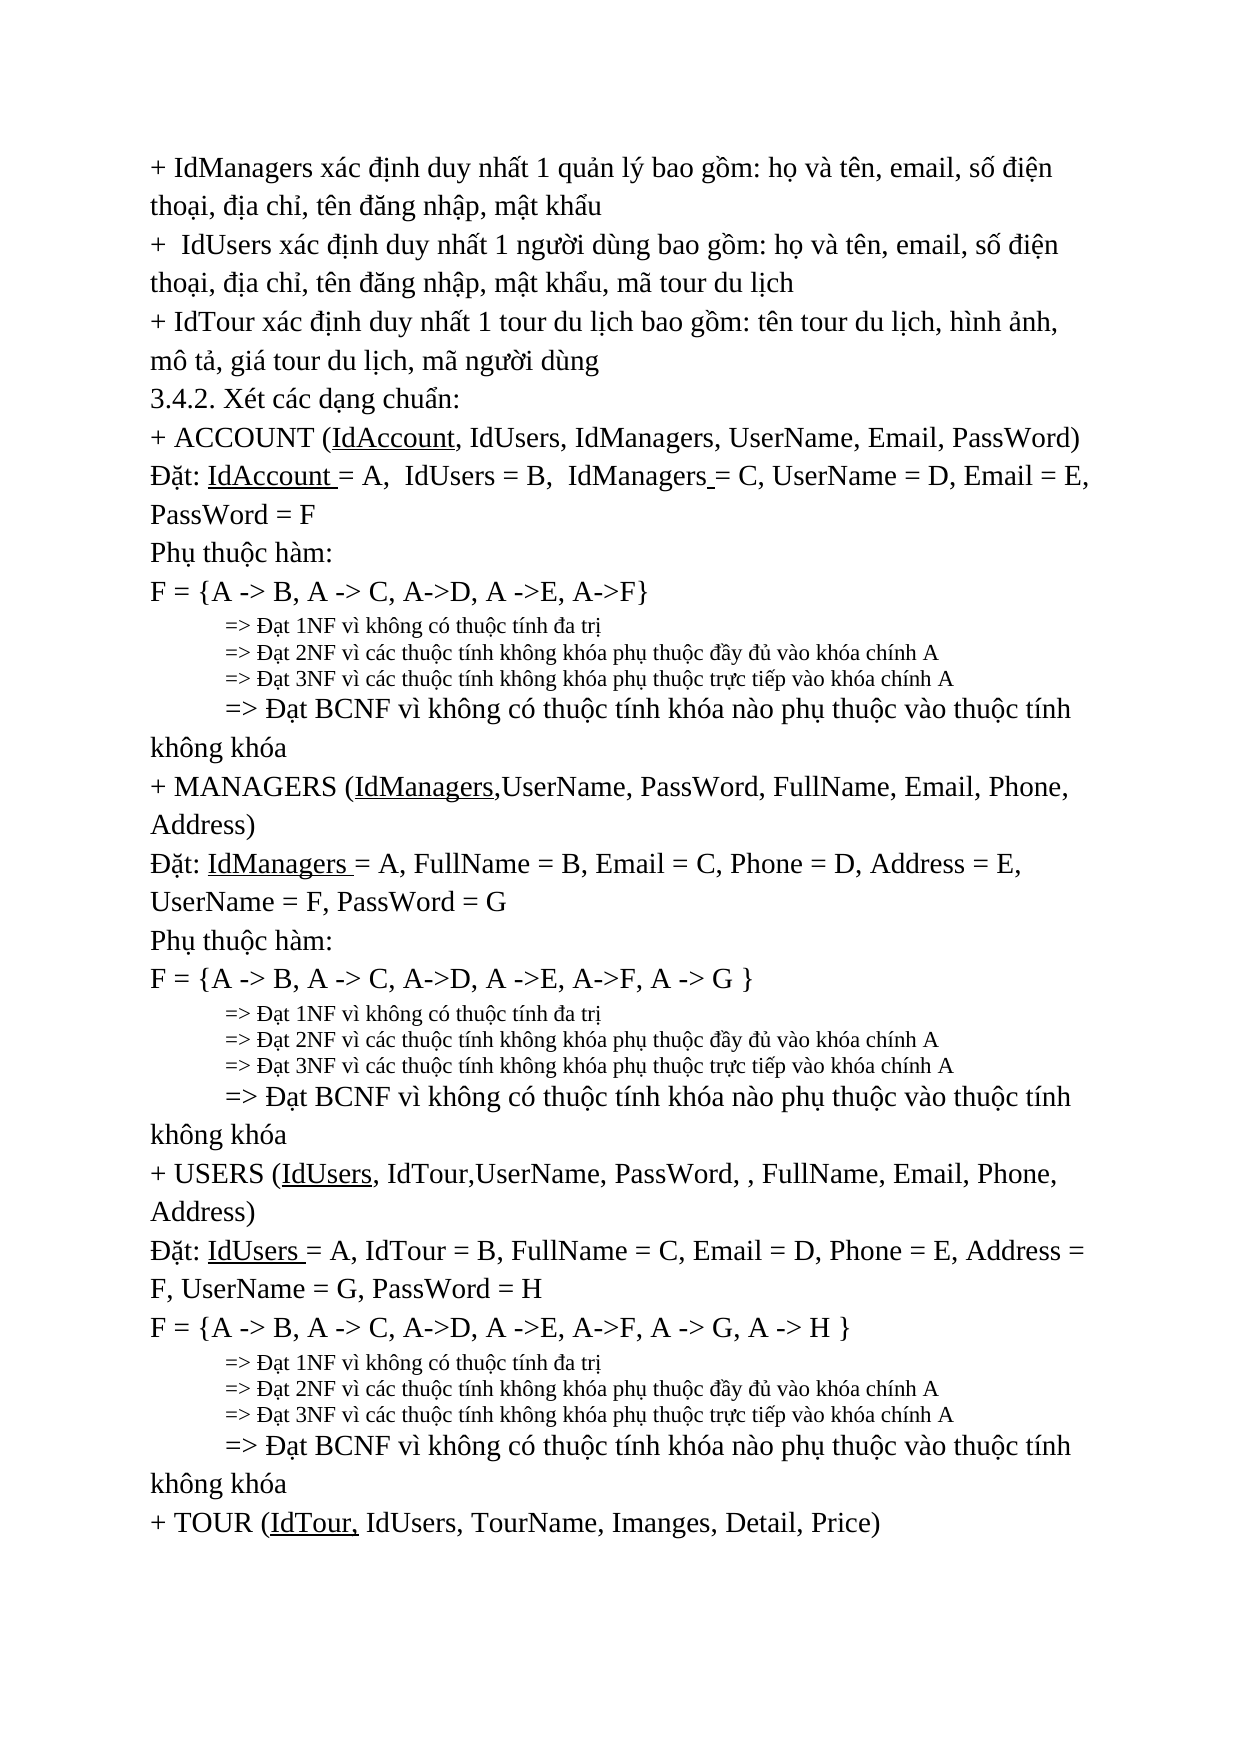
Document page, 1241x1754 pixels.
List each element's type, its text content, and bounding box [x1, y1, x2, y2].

text + ACCOUNT (IdAccount, IdUsers, IdManagers, UserName, Email, PassWord) [150, 420, 1090, 453]
text => Đạt BCNF vì không có thuộc tính khóa nào phụ thuộc vào thuộc tính không khóa [150, 1079, 1090, 1151]
text Đặt: IdUsers = A, IdTour = B, FullName = C, Email = D, Phone = E, Address = F, UserName = G, PassWord = H [150, 1233, 1090, 1305]
text Phụ thuộc hàm: [150, 923, 1090, 956]
text + IdUsers xác định duy nhất 1 người dùng bao gồm: họ và tên, email, số điện thoại, địa chỉ, tên đăng nhập, mật khẩu, mã tour du lịch [150, 227, 1090, 299]
text => Đạt BCNF vì không có thuộc tính khóa nào phụ thuộc vào thuộc tính không khóa [150, 692, 1090, 764]
text + TOUR (IdTour, IdUsers, TourName, Imanges, Detail, Price) [150, 1505, 1090, 1538]
text => Đạt 3NF vì các thuộc tính không khóa phụ thuộc trực tiếp vào khóa chính A [225, 1401, 1090, 1428]
text => Đạt 2NF vì các thuộc tính không khóa phụ thuộc đầy đủ vào khóa chính A [225, 639, 1090, 665]
text + IdManagers xác định duy nhất 1 quản lý bao gồm: họ và tên, email, số điện thoại, địa chỉ, tên đăng nhập, mật khẩu [150, 150, 1090, 222]
text => Đạt 2NF vì các thuộc tính không khóa phụ thuộc đầy đủ vào khóa chính A [225, 1026, 1090, 1053]
text => Đạt 1NF vì không có thuộc tính đa trị [150, 612, 1090, 639]
text => Đạt 3NF vì các thuộc tính không khóa phụ thuộc trực tiếp vào khóa chính A [225, 1053, 1090, 1079]
text Đặt: IdManagers = A, FullName = B, Email = C, Phone = D, Address = E, UserName = F, PassWord = G [150, 846, 1090, 918]
text + USERS (IdUsers, IdTour,UserName, PassWord, , FullName, Email, Phone, Address) [150, 1156, 1090, 1228]
text + MANAGERS (IdManagers,UserName, PassWord, FullName, Email, Phone, Address) [150, 769, 1090, 841]
text Đặt: IdAccount = A, IdUsers = B, IdManagers = C, UserName = D, Email = E, PassWord = F [150, 458, 1090, 530]
text F = {A -> B, A -> C, A->D, A ->E, A->F, A -> G } [150, 961, 1090, 995]
text => Đạt 1NF vì không có thuộc tính đa trị [150, 1000, 1090, 1026]
text + IdTour xác định duy nhất 1 tour du lịch bao gồm: tên tour du lịch, hình ảnh, mô tả, giá tour du lịch, mã người dùng [150, 304, 1090, 376]
text => Đạt 3NF vì các thuộc tính không khóa phụ thuộc trực tiếp vào khóa chính A [225, 665, 1090, 692]
text Phụ thuộc hàm: [150, 535, 1090, 569]
text F = {A -> B, A -> C, A->D, A ->E, A->F, A -> G, A -> H } [150, 1310, 1090, 1344]
text => Đạt BCNF vì không có thuộc tính khóa nào phụ thuộc vào thuộc tính không khóa [150, 1428, 1090, 1500]
text => Đạt 2NF vì các thuộc tính không khóa phụ thuộc đầy đủ vào khóa chính A [225, 1375, 1090, 1401]
text 3.4.2. Xét các dạng chuẩn: [150, 381, 1090, 415]
text F = {A -> B, A -> C, A->D, A ->E, A->F} [150, 574, 1090, 607]
text => Đạt 1NF vì không có thuộc tính đa trị [150, 1349, 1090, 1375]
